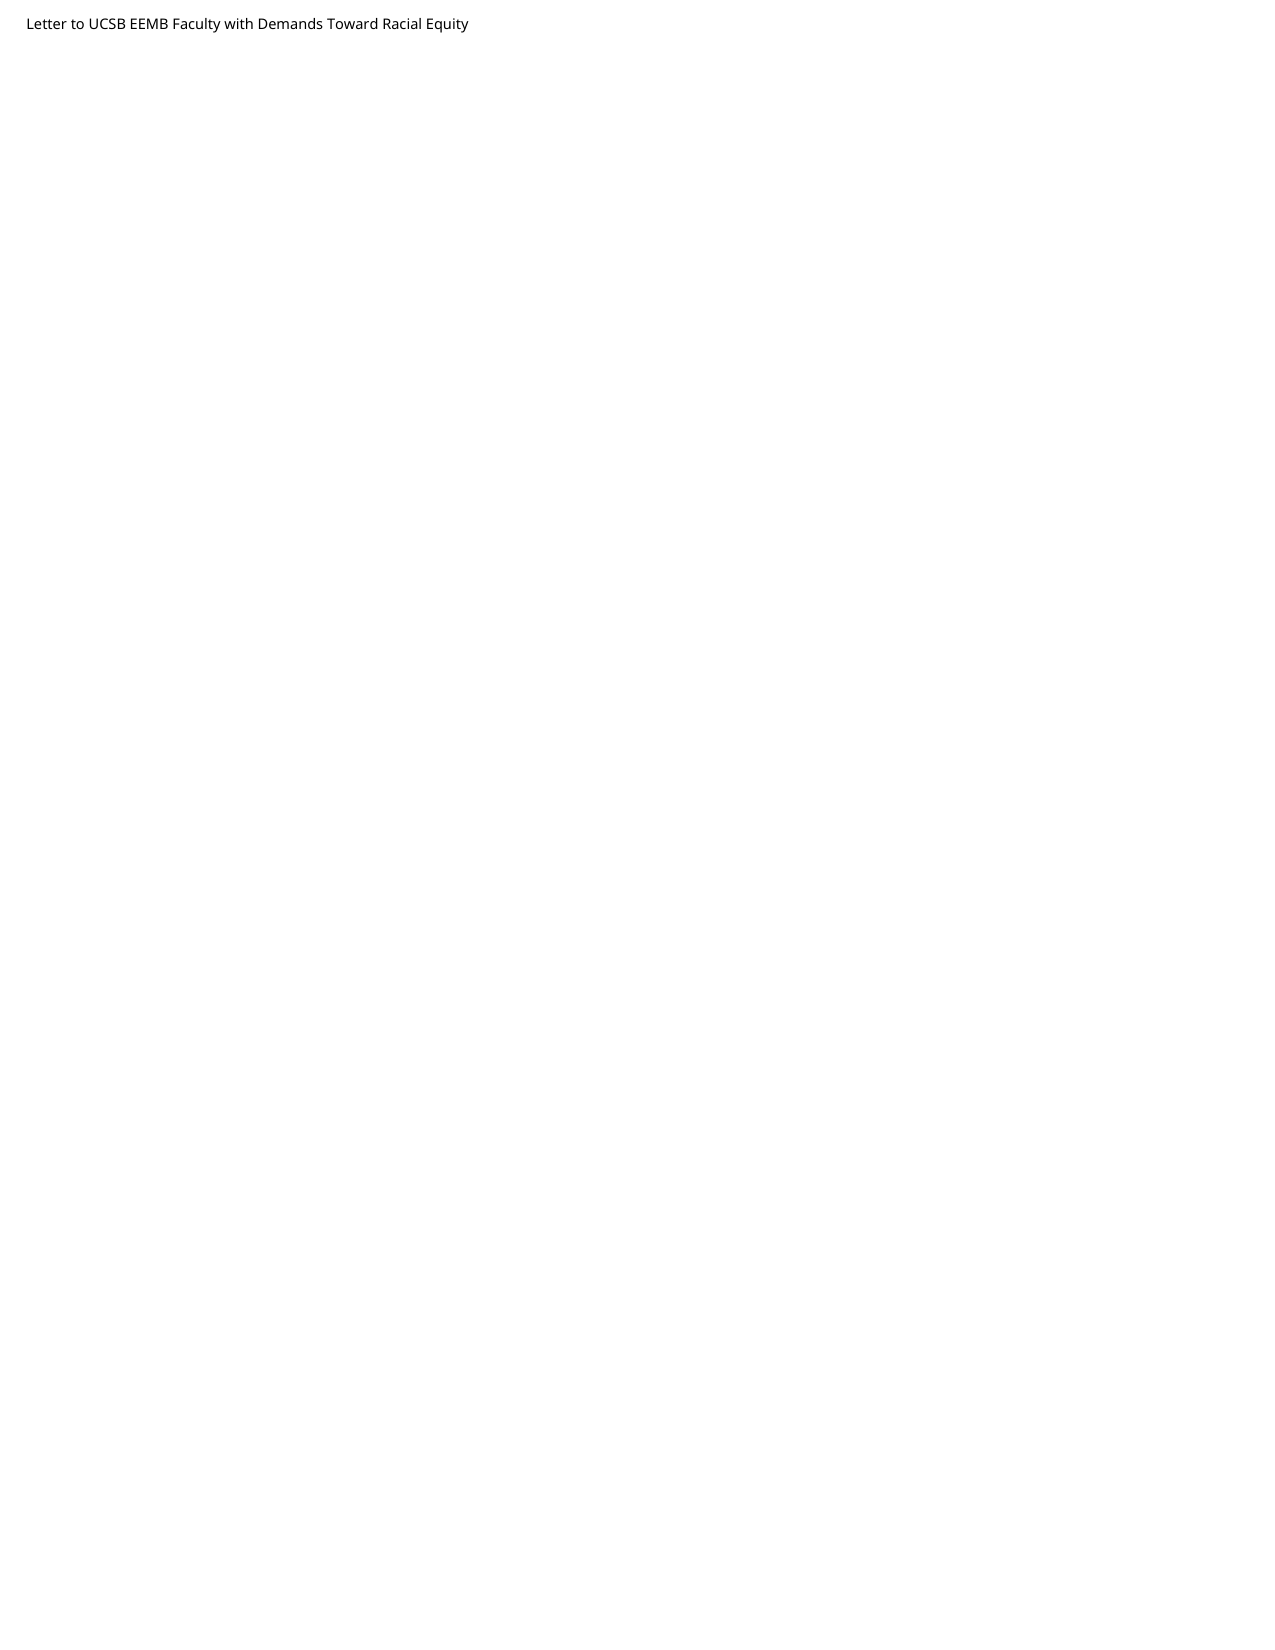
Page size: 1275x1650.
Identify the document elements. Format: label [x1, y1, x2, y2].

table_header [26, 16, 64, 1650]
